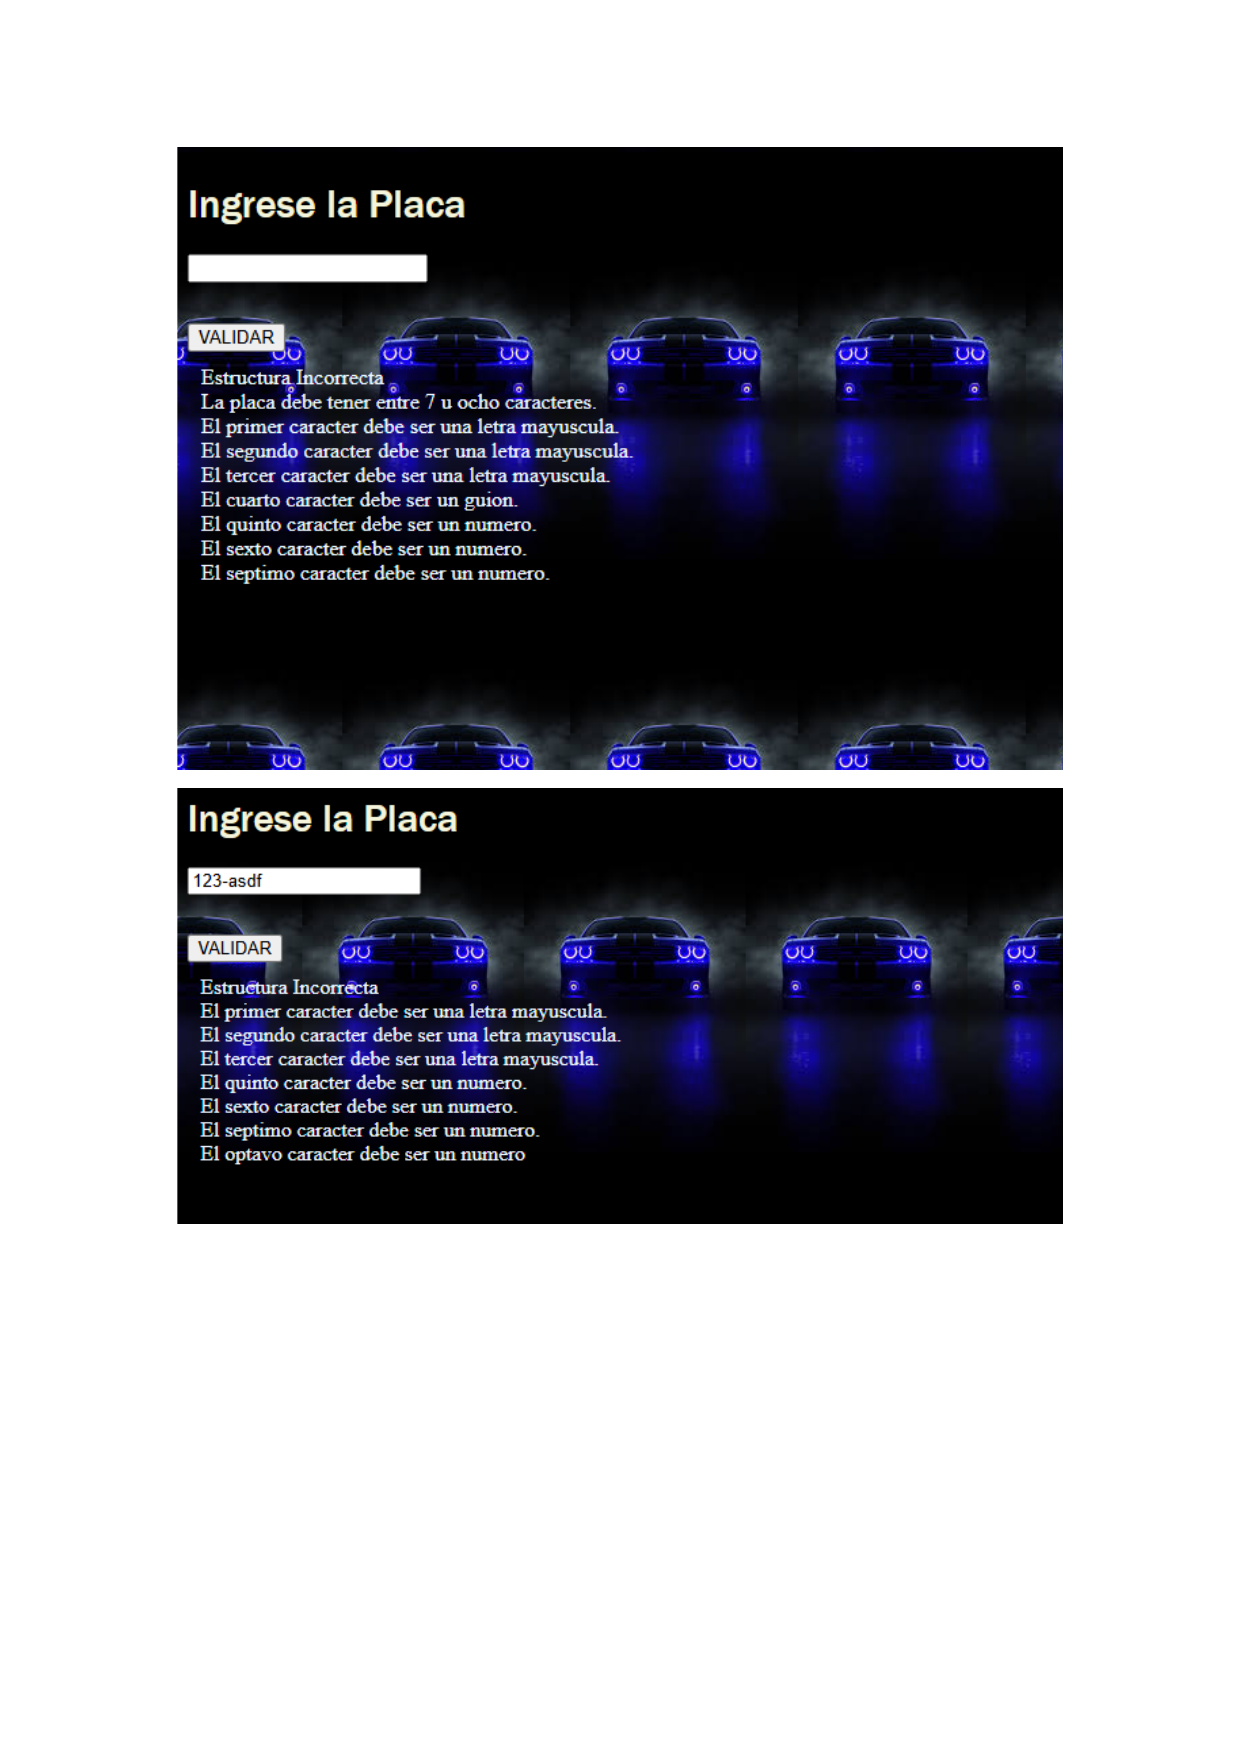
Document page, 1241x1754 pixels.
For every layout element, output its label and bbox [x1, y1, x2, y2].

picture [177, 788, 1063, 1224]
picture [177, 147, 1063, 770]
